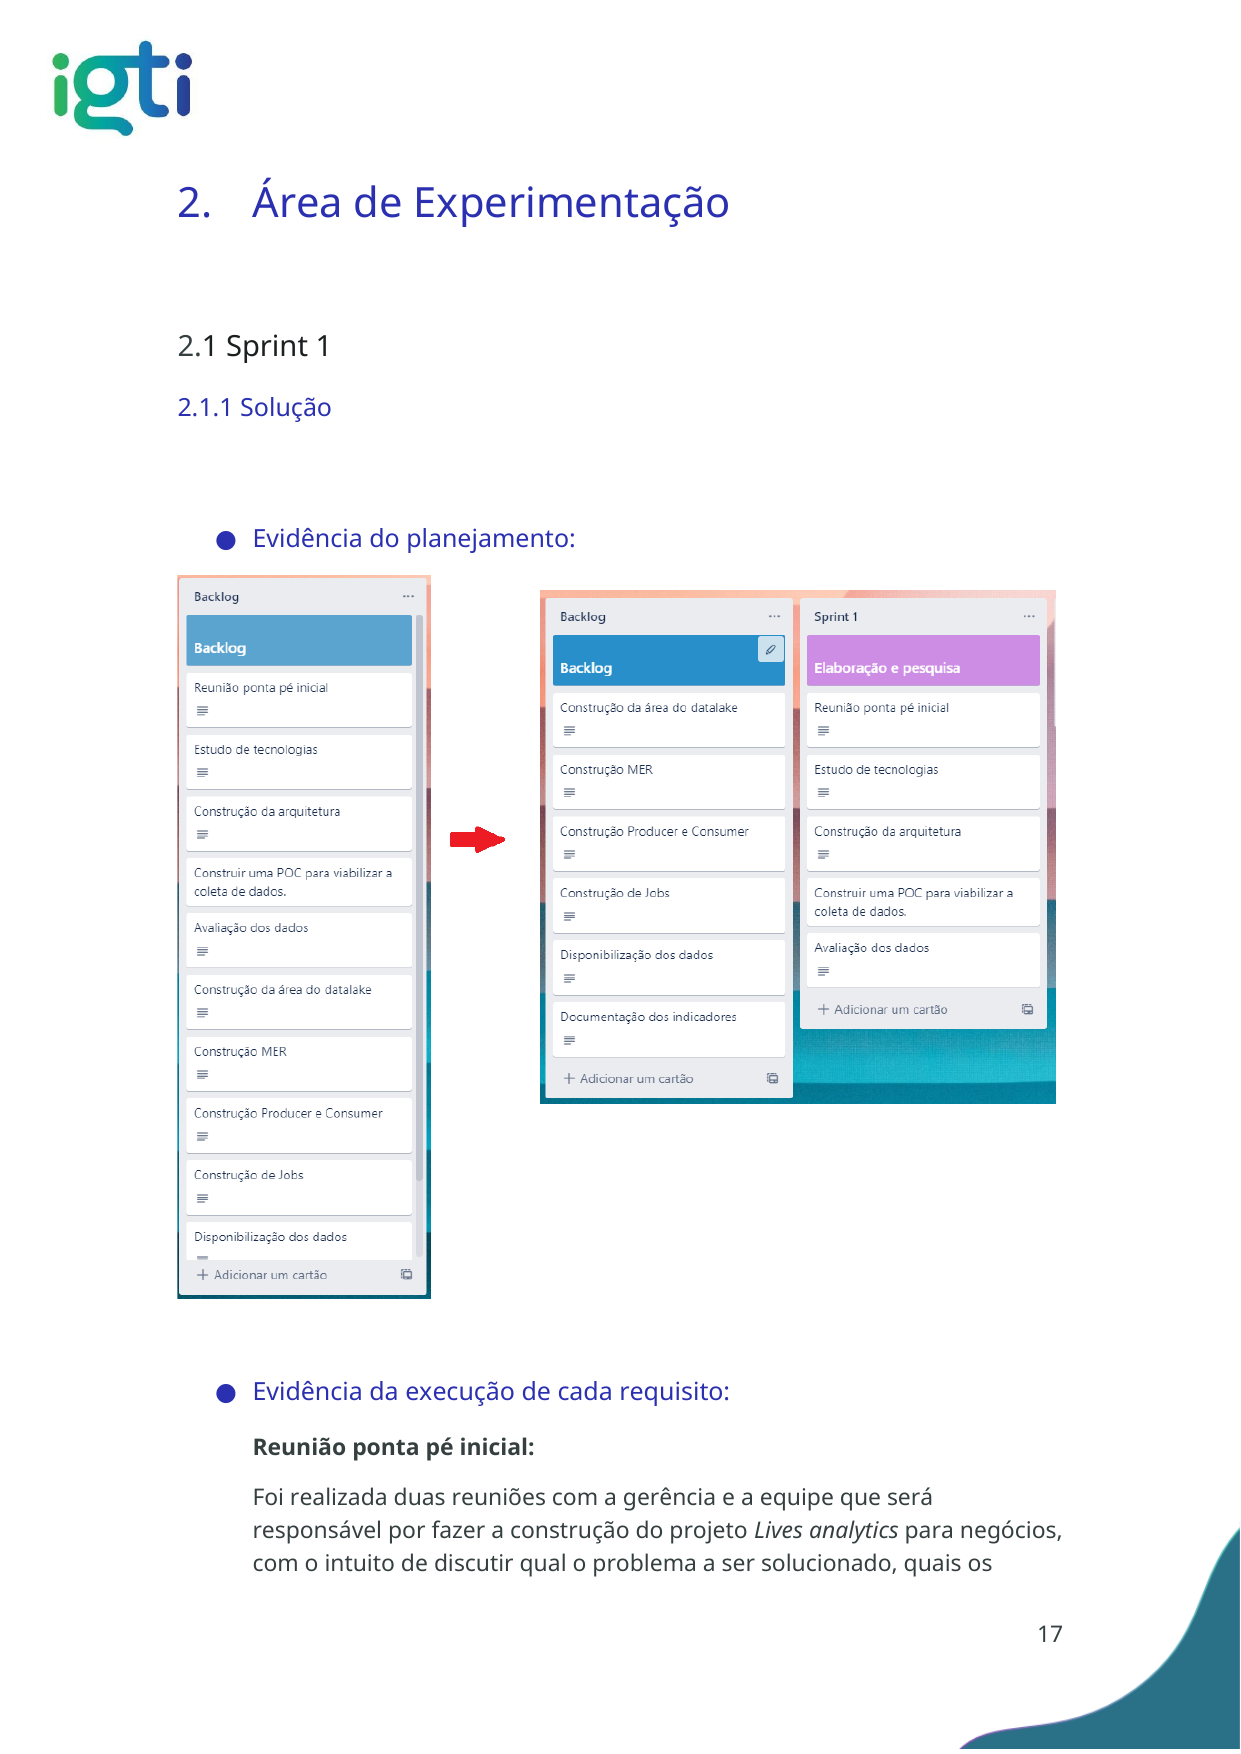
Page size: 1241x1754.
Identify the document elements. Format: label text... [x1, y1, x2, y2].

picture [177, 575, 1063, 1299]
subtitle Evidência do planejamento: [215, 520, 1063, 554]
subtitle 2.1.1 Solução [177, 389, 1063, 423]
text Reunião ponta pé inicial: [177, 1428, 1063, 1462]
picture [37, 34, 205, 141]
subtitle Evidência da execução de cada requisito: [215, 1373, 1063, 1407]
subtitle 2.1 Sprint 1 [177, 326, 1063, 365]
picture [955, 1521, 1241, 1749]
subtitle 2. Área de Experimentação [177, 173, 1063, 229]
